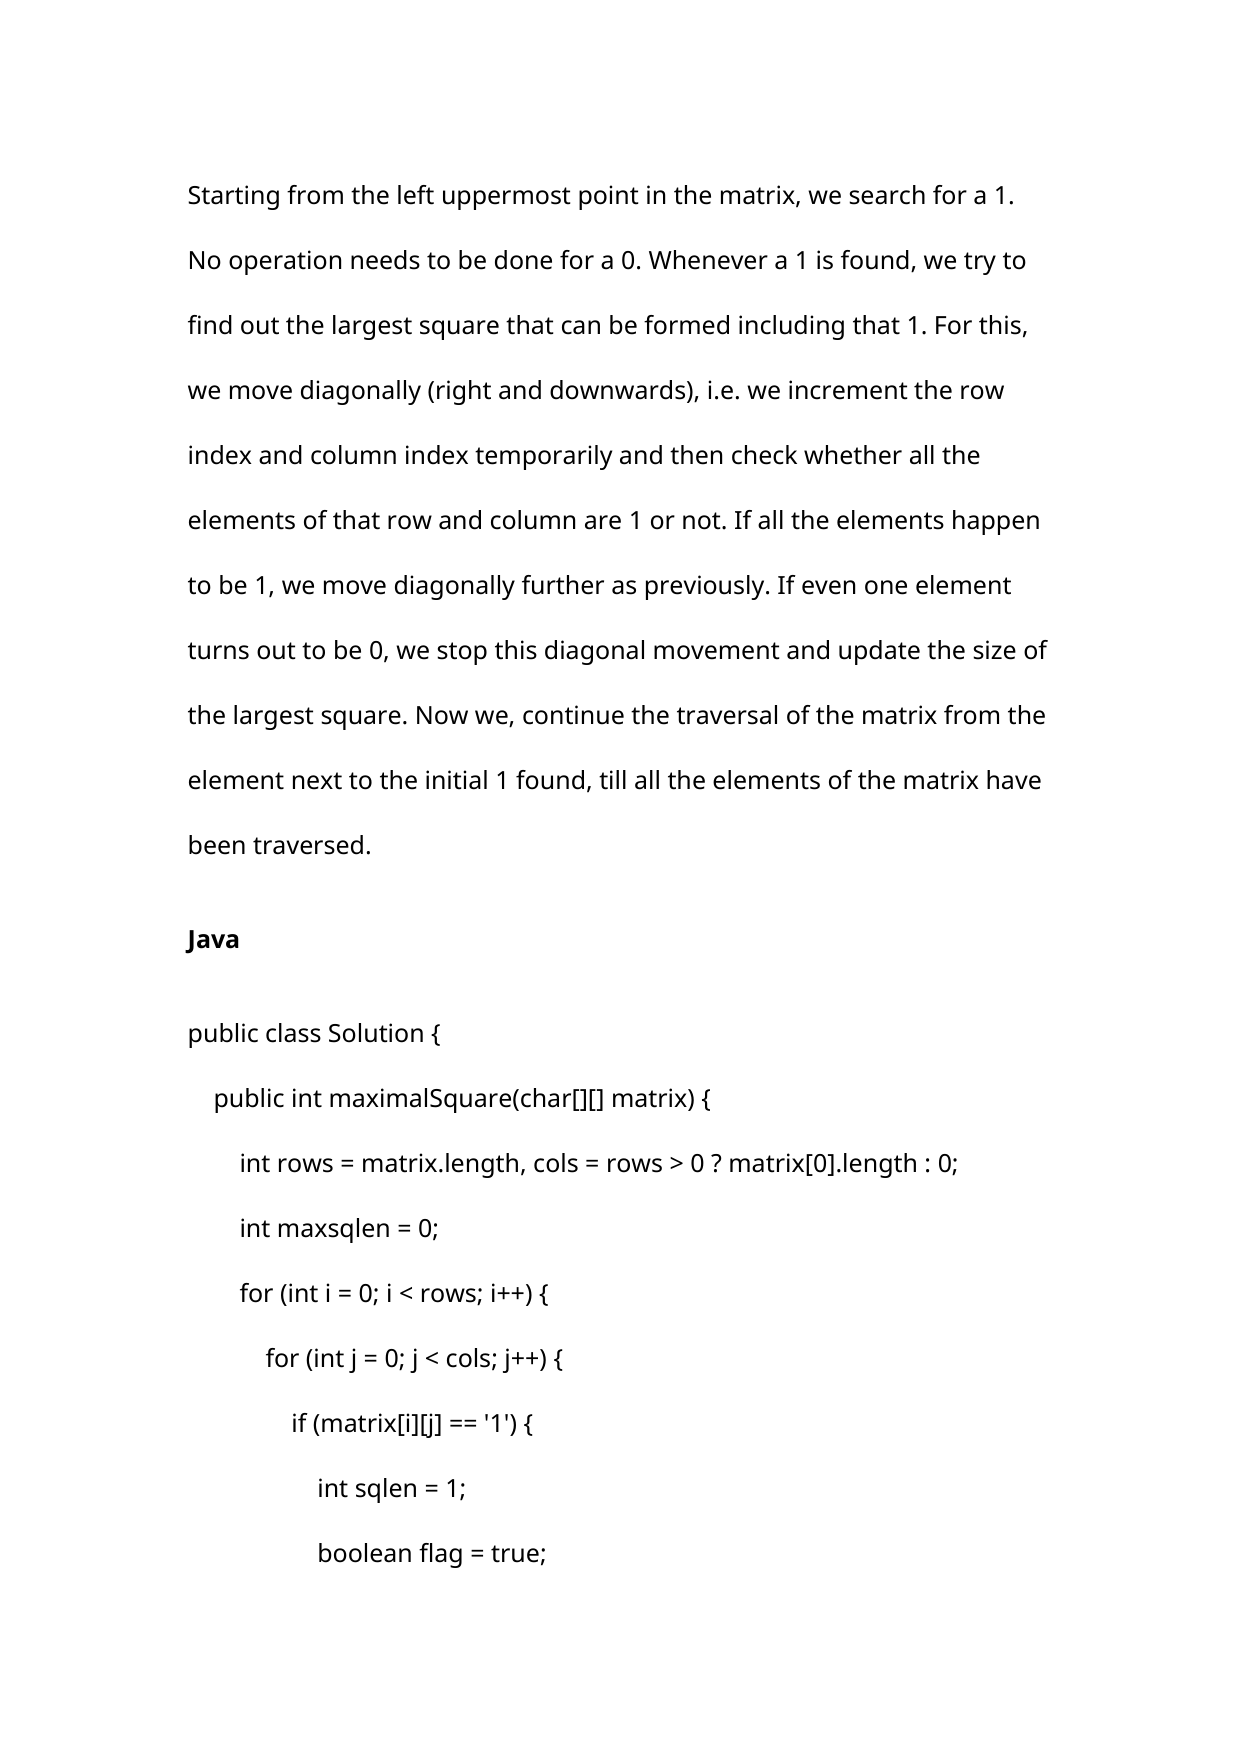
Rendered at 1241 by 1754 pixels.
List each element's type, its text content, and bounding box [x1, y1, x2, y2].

text public class Solution { [187, 1000, 1053, 1065]
text if (matrix[i][j] == '1') { [187, 1390, 1053, 1455]
text int maxsqlen = 0; [187, 1195, 1053, 1260]
text for (int i = 0; i < rows; i++) { [187, 1260, 1053, 1325]
text for (int j = 0; j < cols; j++) { [187, 1325, 1053, 1390]
text int sqlen = 1; [187, 1455, 1053, 1520]
text public int maximalSquare(char[][] matrix) { [187, 1065, 1053, 1130]
text Java [187, 906, 1053, 971]
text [187, 162, 1053, 877]
text int rows = matrix.length, cols = rows > 0 ? matrix[0].length : 0; [187, 1130, 1053, 1195]
text boolean flag = true; [187, 1520, 1053, 1585]
